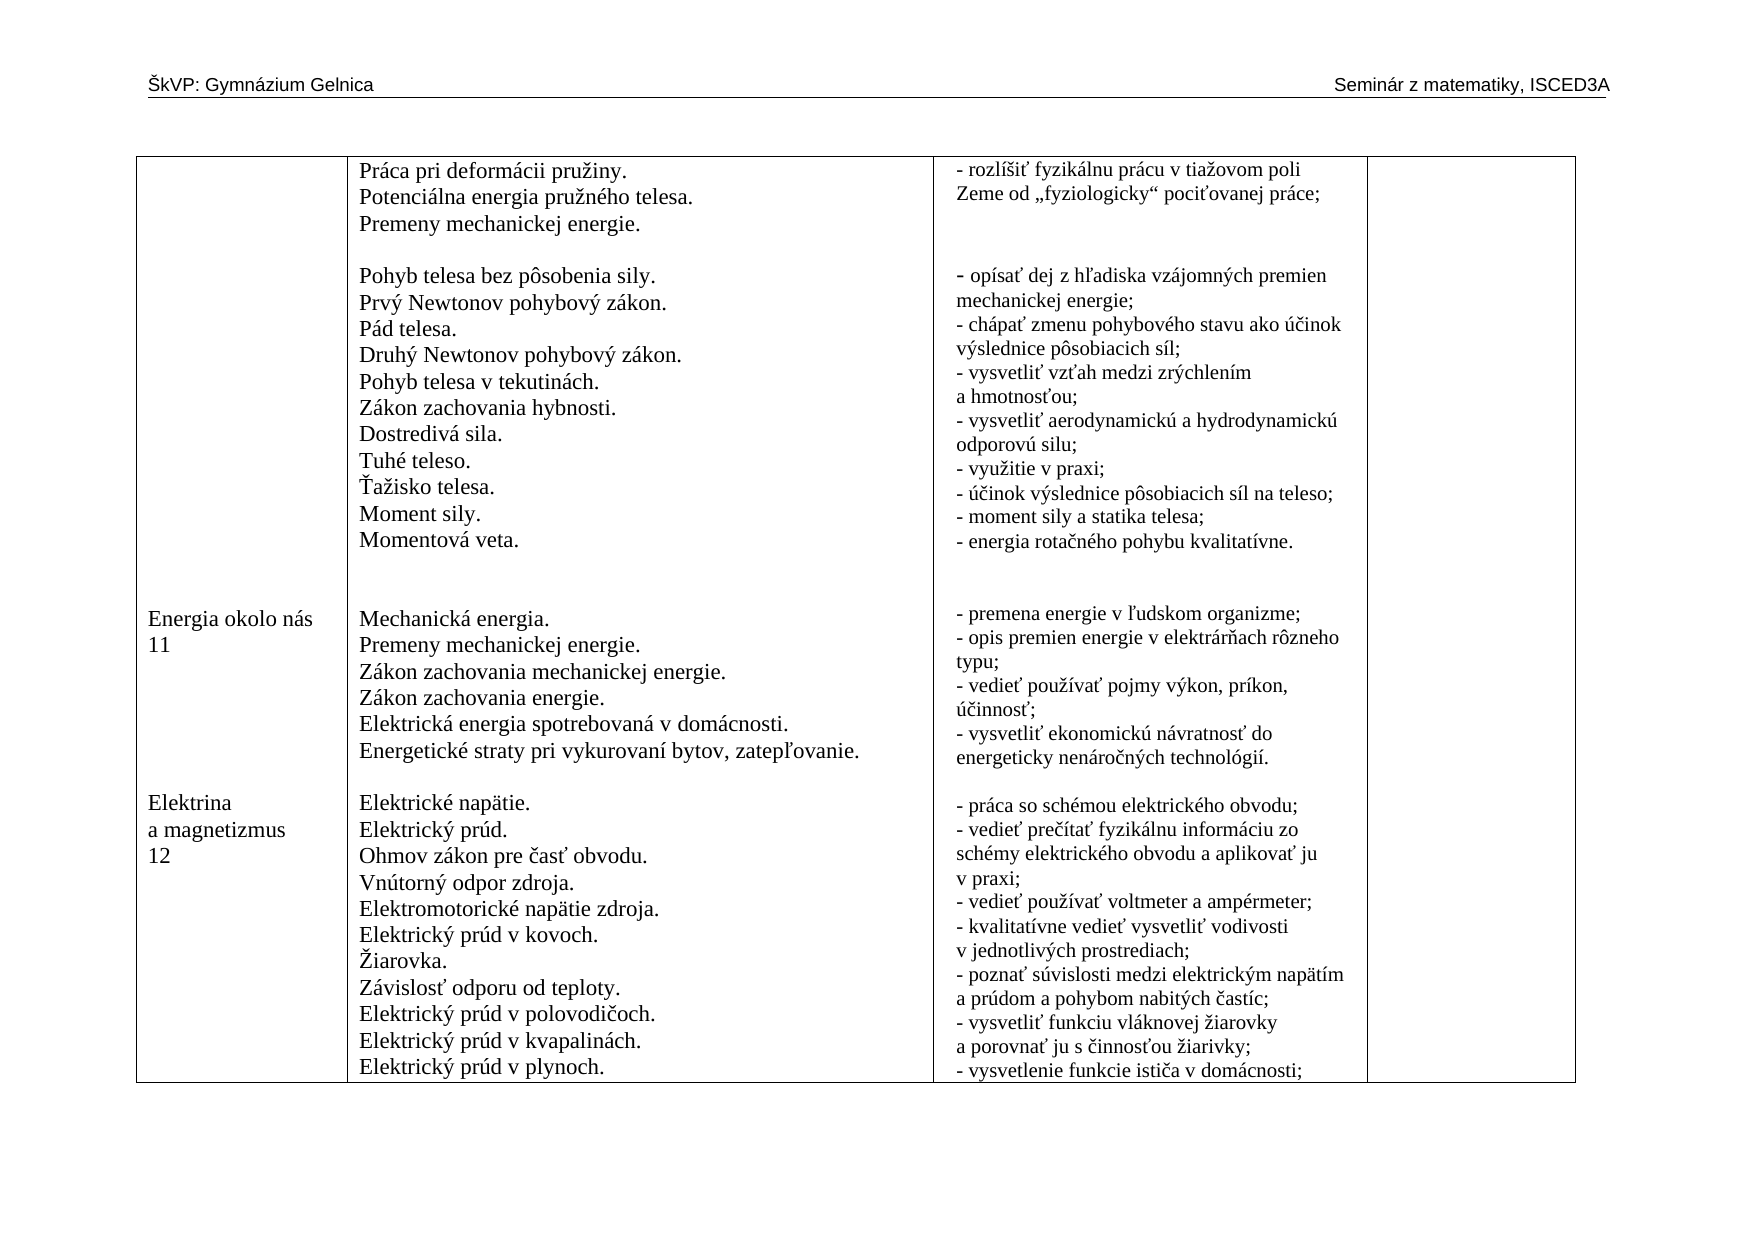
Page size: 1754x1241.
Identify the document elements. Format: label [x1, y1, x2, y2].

table_cell [348, 157, 933, 1082]
table_cell [934, 157, 1367, 1082]
table_cell [137, 157, 347, 1082]
table_cell [1368, 157, 1575, 1082]
